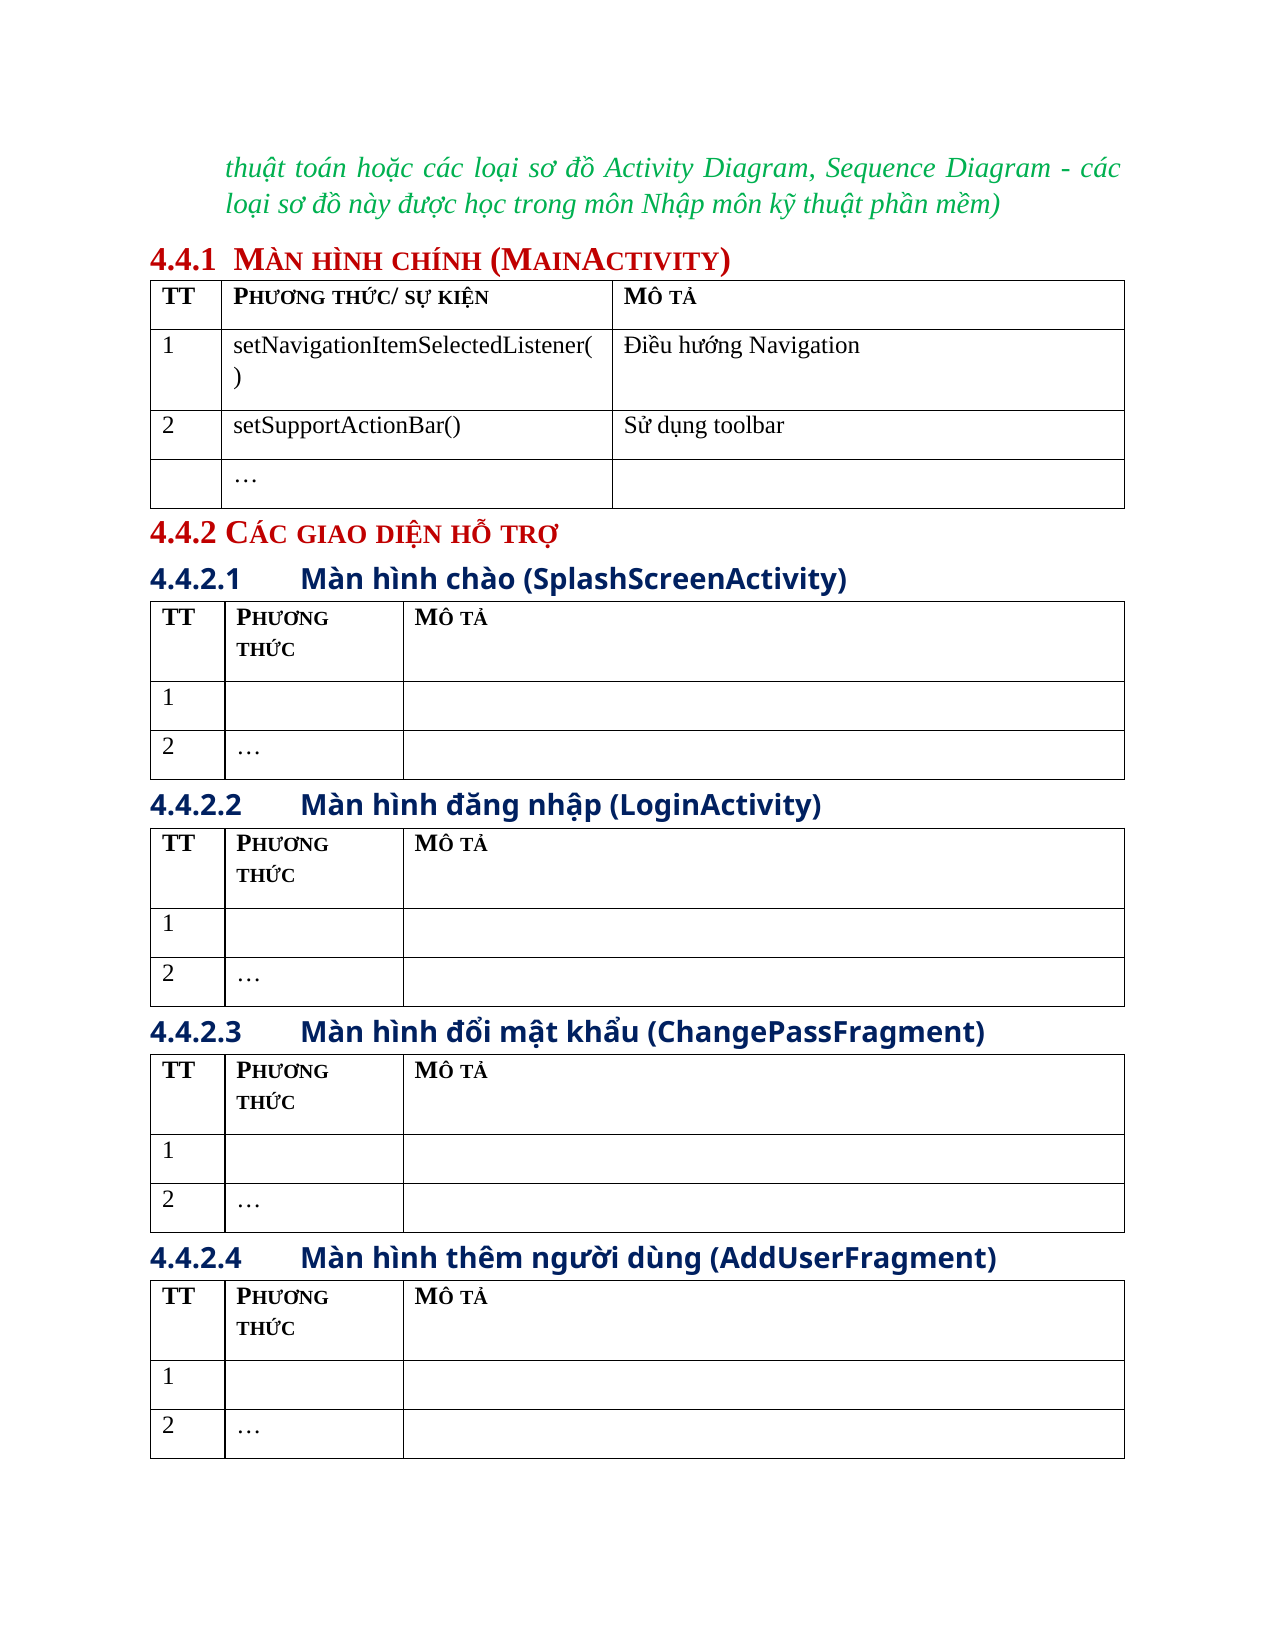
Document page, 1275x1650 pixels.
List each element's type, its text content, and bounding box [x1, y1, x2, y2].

table_header Phương thức/ sự kiện [222, 281, 612, 329]
table_cell [404, 1410, 1124, 1458]
table_cell 1 [151, 682, 224, 730]
table_header Phương thức [226, 1281, 403, 1360]
table_header Phương thức [226, 1055, 403, 1134]
table_cell setSupportActionBar() [222, 411, 612, 458]
table_cell … [226, 1184, 403, 1232]
table_cell [404, 731, 1124, 779]
table_cell [226, 1361, 403, 1409]
table_cell [404, 1361, 1124, 1409]
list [187, 150, 1125, 220]
subtitle Màn hình đổi mật khẩu (ChangePassFragment) [150, 1011, 1125, 1051]
table_cell Điều hướng Navigation [613, 330, 1124, 409]
table_cell [151, 460, 221, 508]
table_cell [226, 909, 403, 957]
table_header Mô tả [404, 1281, 1124, 1360]
table_cell 1 [151, 909, 224, 957]
table_header Phương thức [226, 602, 403, 681]
table_cell … [226, 958, 403, 1006]
table_cell 2 [151, 731, 224, 779]
table_cell 1 [151, 330, 221, 409]
subtitle Màn hình đăng nhập (LoginActivity) [150, 784, 1125, 824]
table_header Phương thức [226, 829, 403, 907]
table_header TT [151, 1281, 224, 1360]
table_cell setNavigationItemSelectedListener() [222, 330, 612, 409]
table_cell [404, 958, 1124, 1006]
table_cell 1 [151, 1135, 224, 1183]
table_cell … [226, 731, 403, 779]
table_cell 2 [151, 1410, 224, 1458]
subtitle Các giao diện hỗ trợ [150, 513, 1125, 551]
table_cell … [222, 460, 612, 508]
table_header Mô tả [613, 281, 1124, 329]
table_cell 2 [151, 958, 224, 1006]
subtitle Màn hình chính (MainActivity) [150, 239, 1125, 277]
table_header TT [151, 602, 224, 681]
table_cell [404, 682, 1124, 730]
table_header Mô tả [404, 1055, 1124, 1134]
table_cell [226, 1135, 403, 1183]
table_cell [613, 460, 1124, 508]
table_cell 2 [151, 1184, 224, 1232]
subtitle Màn hình thêm người dùng (AddUserFragment) [150, 1237, 1125, 1277]
table_header TT [151, 829, 224, 907]
table_cell [404, 1135, 1124, 1183]
table_cell 1 [151, 1361, 224, 1409]
table_header TT [151, 281, 221, 329]
table_header Mô tả [404, 602, 1124, 681]
table_cell … [226, 1410, 403, 1458]
table_cell 2 [151, 411, 221, 458]
table_cell Sử dụng toolbar [613, 411, 1124, 458]
table_header TT [151, 1055, 224, 1134]
table_cell [404, 1184, 1124, 1232]
table_cell [404, 909, 1124, 957]
subtitle Màn hình chào (SplashScreenActivity) [150, 558, 1125, 598]
table_cell [226, 682, 403, 730]
table_header Mô tả [404, 829, 1124, 907]
